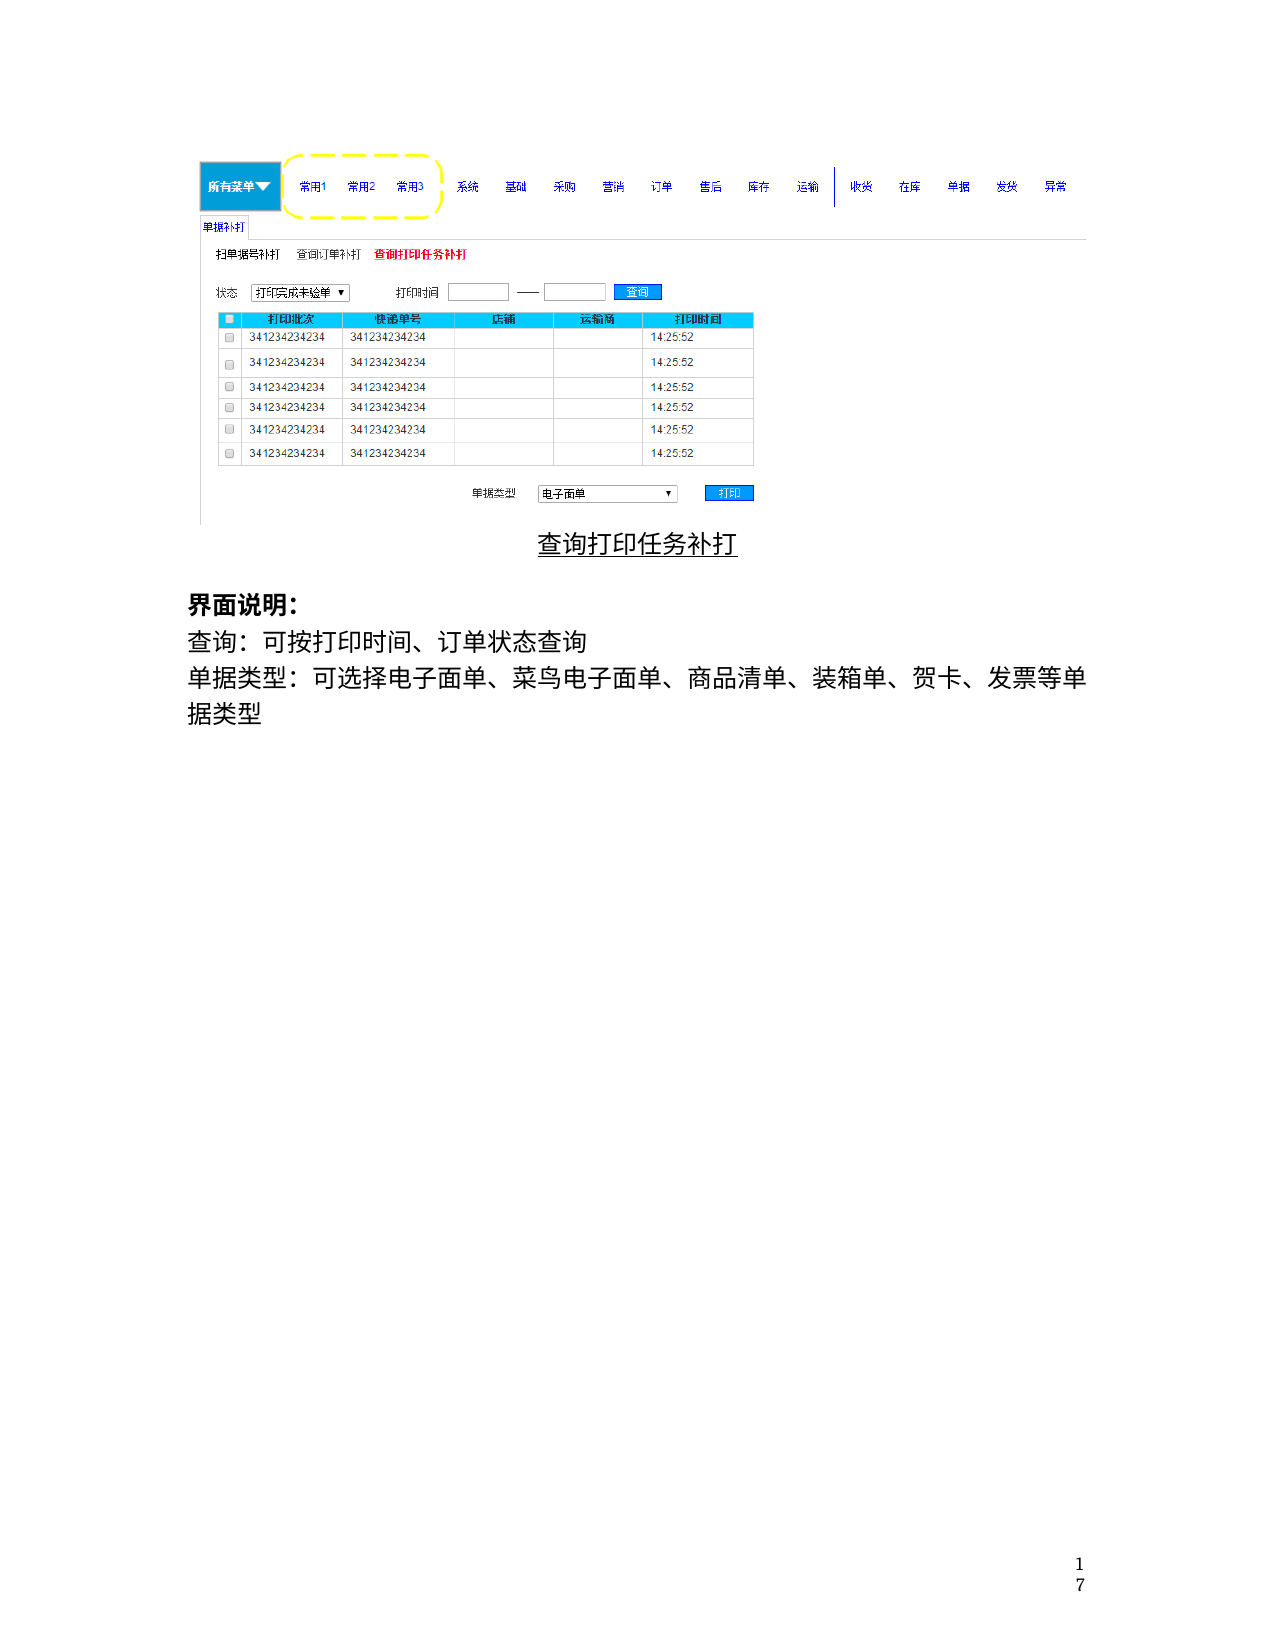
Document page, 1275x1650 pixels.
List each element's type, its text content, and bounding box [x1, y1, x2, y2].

text 单据类型：可选择电子面单、菜鸟电子面单、商品清单、装箱单、贺卡、发票等单据类型 [187, 658, 1087, 731]
text 界面说明： [187, 586, 1087, 622]
text 查询打印任务补打 [187, 525, 1087, 561]
text 查询：可按打印时间、订单状态查询 [187, 622, 1087, 658]
picture [187, 150, 1087, 525]
